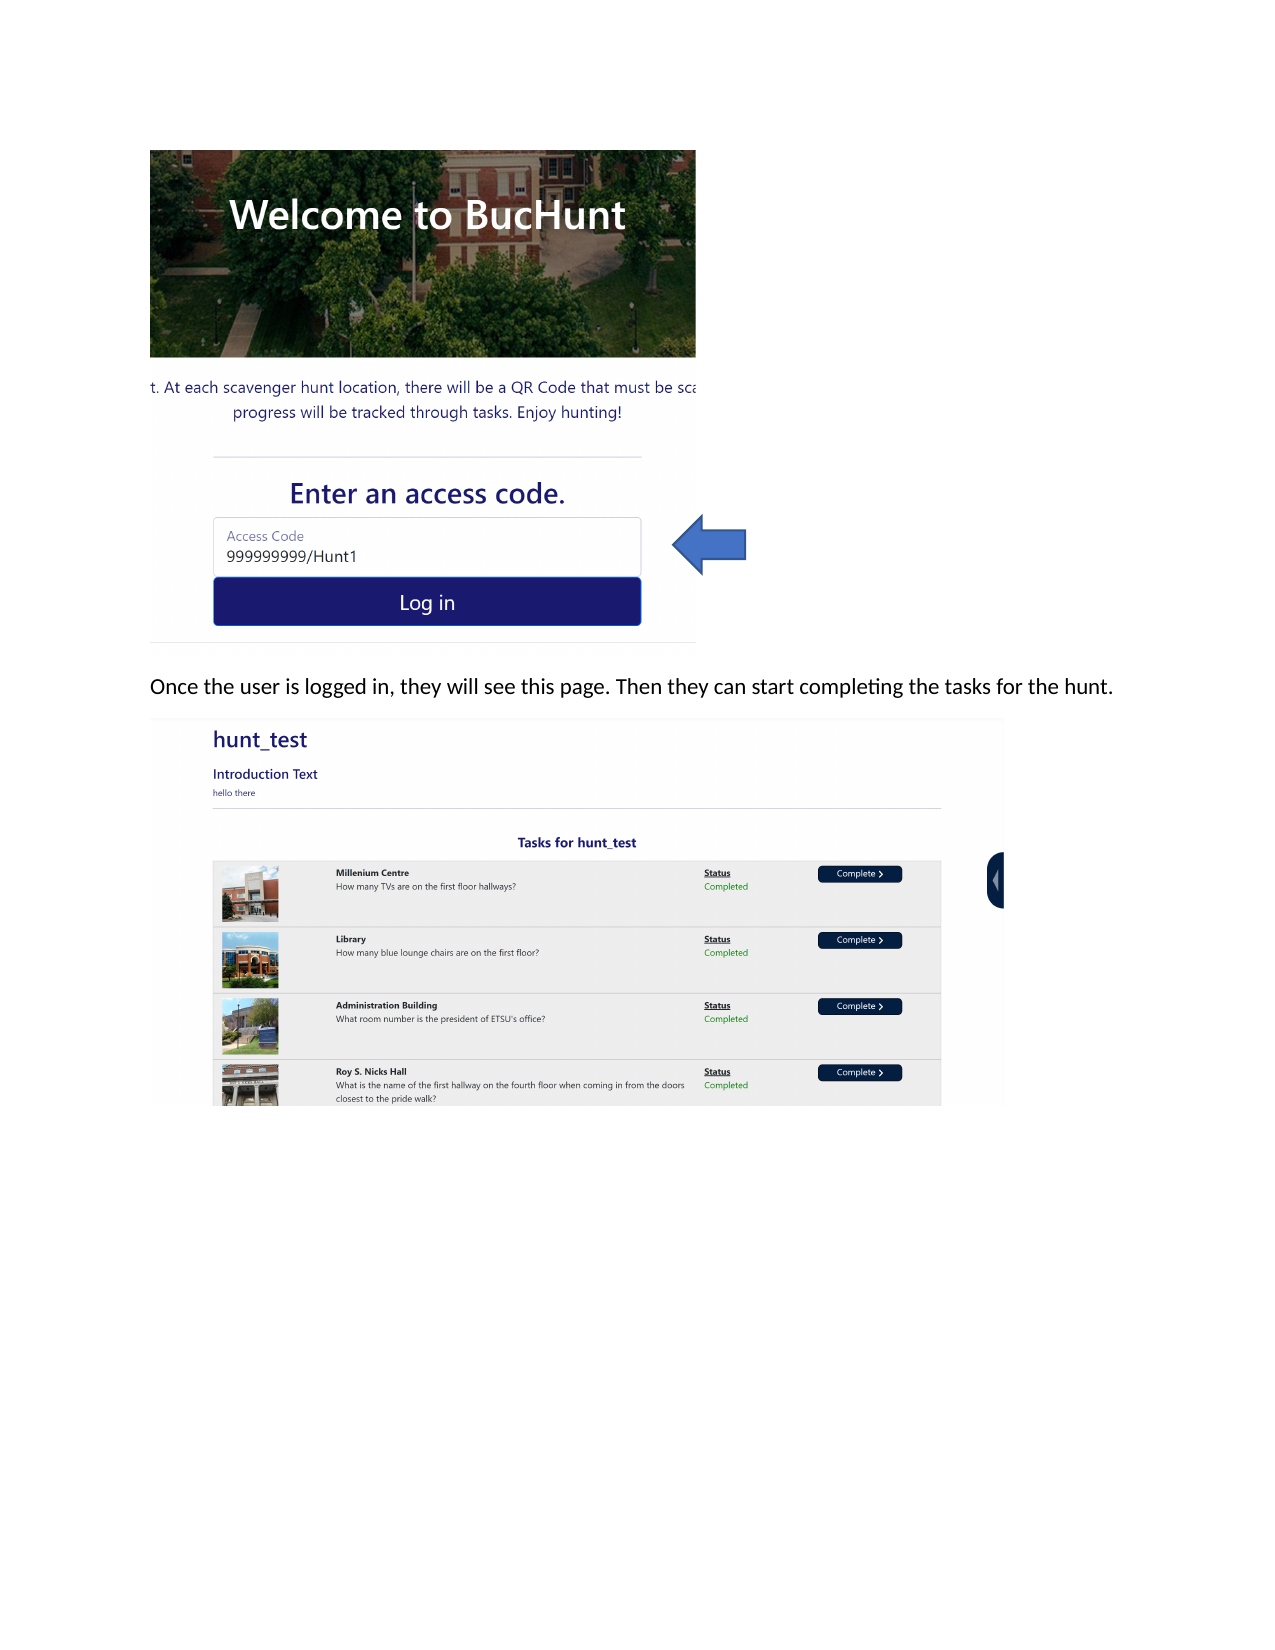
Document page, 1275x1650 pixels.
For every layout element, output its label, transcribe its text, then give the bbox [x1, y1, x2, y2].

picture [150, 718, 1004, 1106]
text Once the user is logged in, they will see this page. Then they can start completing the tasks for the hunt. [150, 672, 1125, 700]
picture [150, 150, 696, 654]
